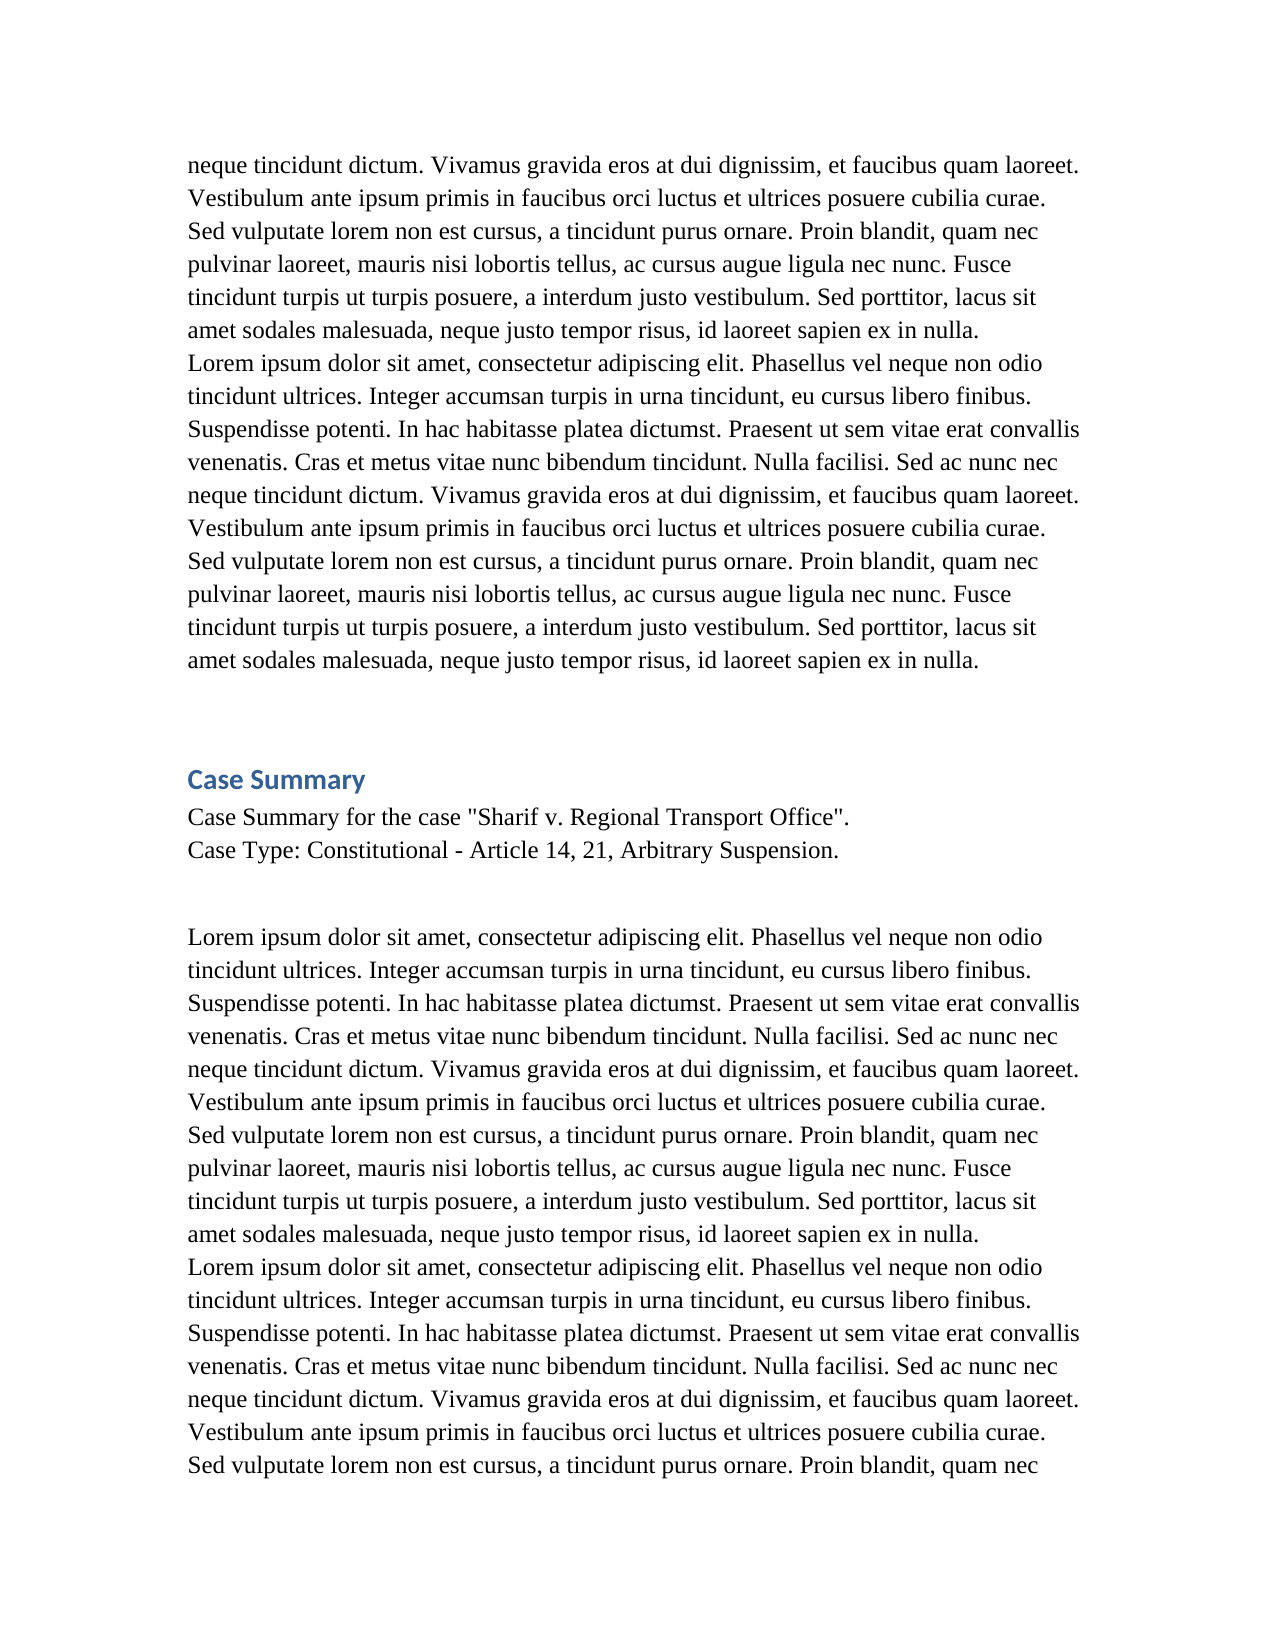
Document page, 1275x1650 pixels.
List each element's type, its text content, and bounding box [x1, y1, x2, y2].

subtitle Case Summary [187, 761, 1087, 797]
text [187, 922, 1087, 1479]
text Case Summary for the case "Sharif v. Regional Transport Office". Case Type: Constitutional - Article 14, 21, Arbitrary Suspension. [187, 802, 1087, 897]
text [187, 150, 1087, 707]
